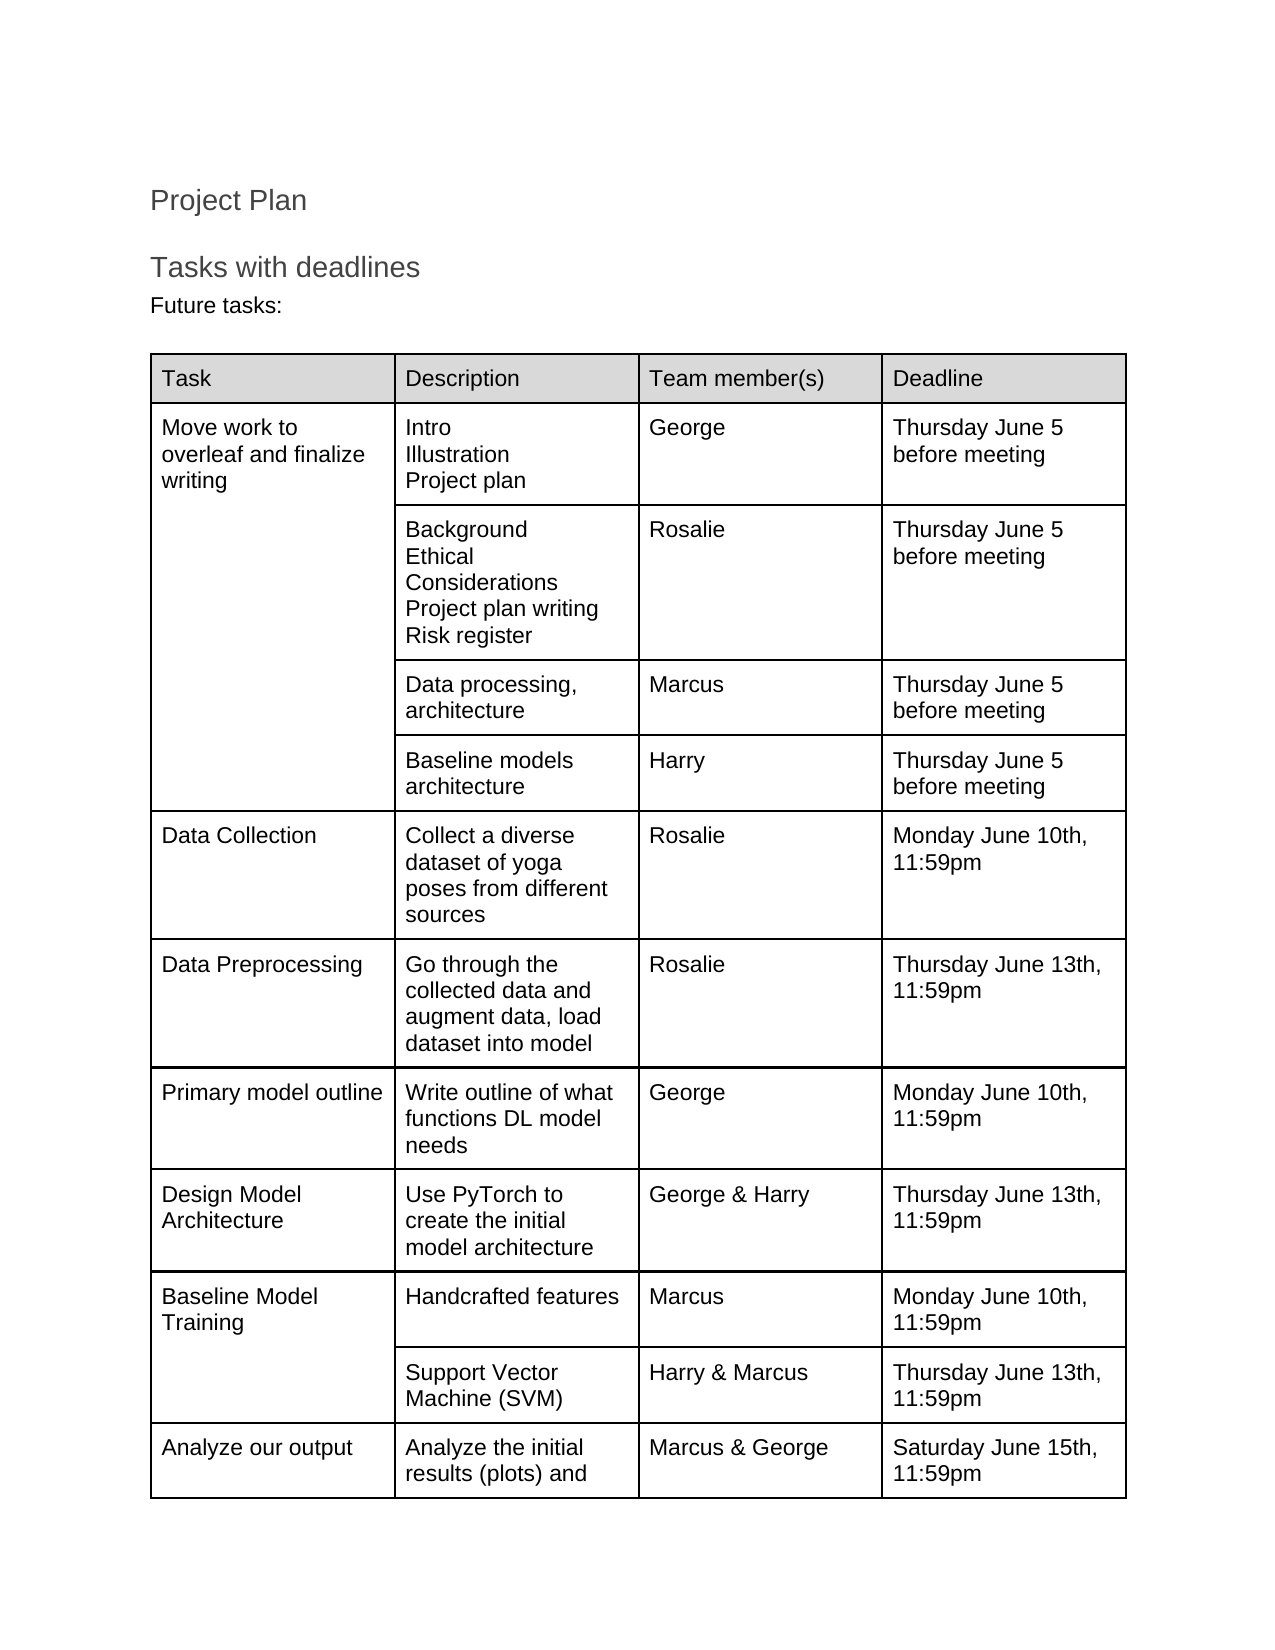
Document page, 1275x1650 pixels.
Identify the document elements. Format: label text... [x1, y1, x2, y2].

table_header Task [152, 355, 394, 402]
table_cell Thursday June 13th, 11:59pm [883, 940, 1125, 1066]
table_cell Analyze our output [152, 1424, 394, 1497]
table_cell Baseline models architecture [396, 736, 638, 810]
table_cell Monday June 10th, 11:59pm [883, 1069, 1125, 1168]
table_cell Marcus [640, 661, 881, 734]
table_cell George & Harry [640, 1170, 881, 1270]
table_header Team member(s) [640, 355, 881, 402]
table_cell Monday June 10th, 11:59pm [883, 812, 1125, 938]
table_cell George [640, 404, 881, 504]
table_cell Thursday June 5 before meeting [883, 661, 1125, 734]
table_cell Support Vector Machine (SVM) [396, 1348, 638, 1422]
table_cell Data Collection [152, 812, 394, 938]
table_cell Use PyTorch to create the initial model architecture [396, 1170, 638, 1270]
table_cell Write outline of what functions DL model needs [396, 1069, 638, 1168]
table_cell Handcrafted features [396, 1273, 638, 1346]
table_cell Rosalie [640, 940, 881, 1066]
table_cell Thursday June 5 before meeting [883, 506, 1125, 658]
table_header Description [396, 355, 638, 402]
table_header Deadline [883, 355, 1125, 402]
table_cell Collect a diverse dataset of yoga poses from different sources [396, 812, 638, 938]
table_cell Background Ethical Considerations Project plan writing Risk register [396, 506, 638, 658]
text Future tasks: [150, 292, 1125, 318]
table_cell Move work to overleaf and finalize writing [152, 404, 394, 810]
table_cell Design Model Architecture [152, 1170, 394, 1270]
subtitle Tasks with deadlines [150, 250, 1125, 284]
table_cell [883, 1424, 1125, 1497]
table_cell Data Preprocessing [152, 940, 394, 1066]
table_cell Harry [640, 736, 881, 810]
table_cell Data processing, architecture [396, 661, 638, 734]
table_cell Marcus [640, 1273, 881, 1346]
table_cell Thursday June 5 before meeting [883, 736, 1125, 810]
table_cell Thursday June 13th, 11:59pm [883, 1170, 1125, 1270]
table_cell Rosalie [640, 812, 881, 938]
table_cell Harry & Marcus [640, 1348, 881, 1422]
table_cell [396, 1424, 638, 1497]
table_cell Primary model outline [152, 1069, 394, 1168]
table_cell George [640, 1069, 881, 1168]
table_cell Go through the collected data and augment data, load dataset into model [396, 940, 638, 1066]
table_cell Intro Illustration Project plan [396, 404, 638, 504]
table_cell Thursday June 13th, 11:59pm [883, 1348, 1125, 1422]
subtitle Project Plan [150, 183, 1125, 217]
table_cell Marcus & George [640, 1424, 881, 1497]
table_cell Thursday June 5 before meeting [883, 404, 1125, 504]
table_cell Monday June 10th, 11:59pm [883, 1273, 1125, 1346]
table_cell Rosalie [640, 506, 881, 658]
table_cell Baseline Model Training [152, 1273, 394, 1422]
